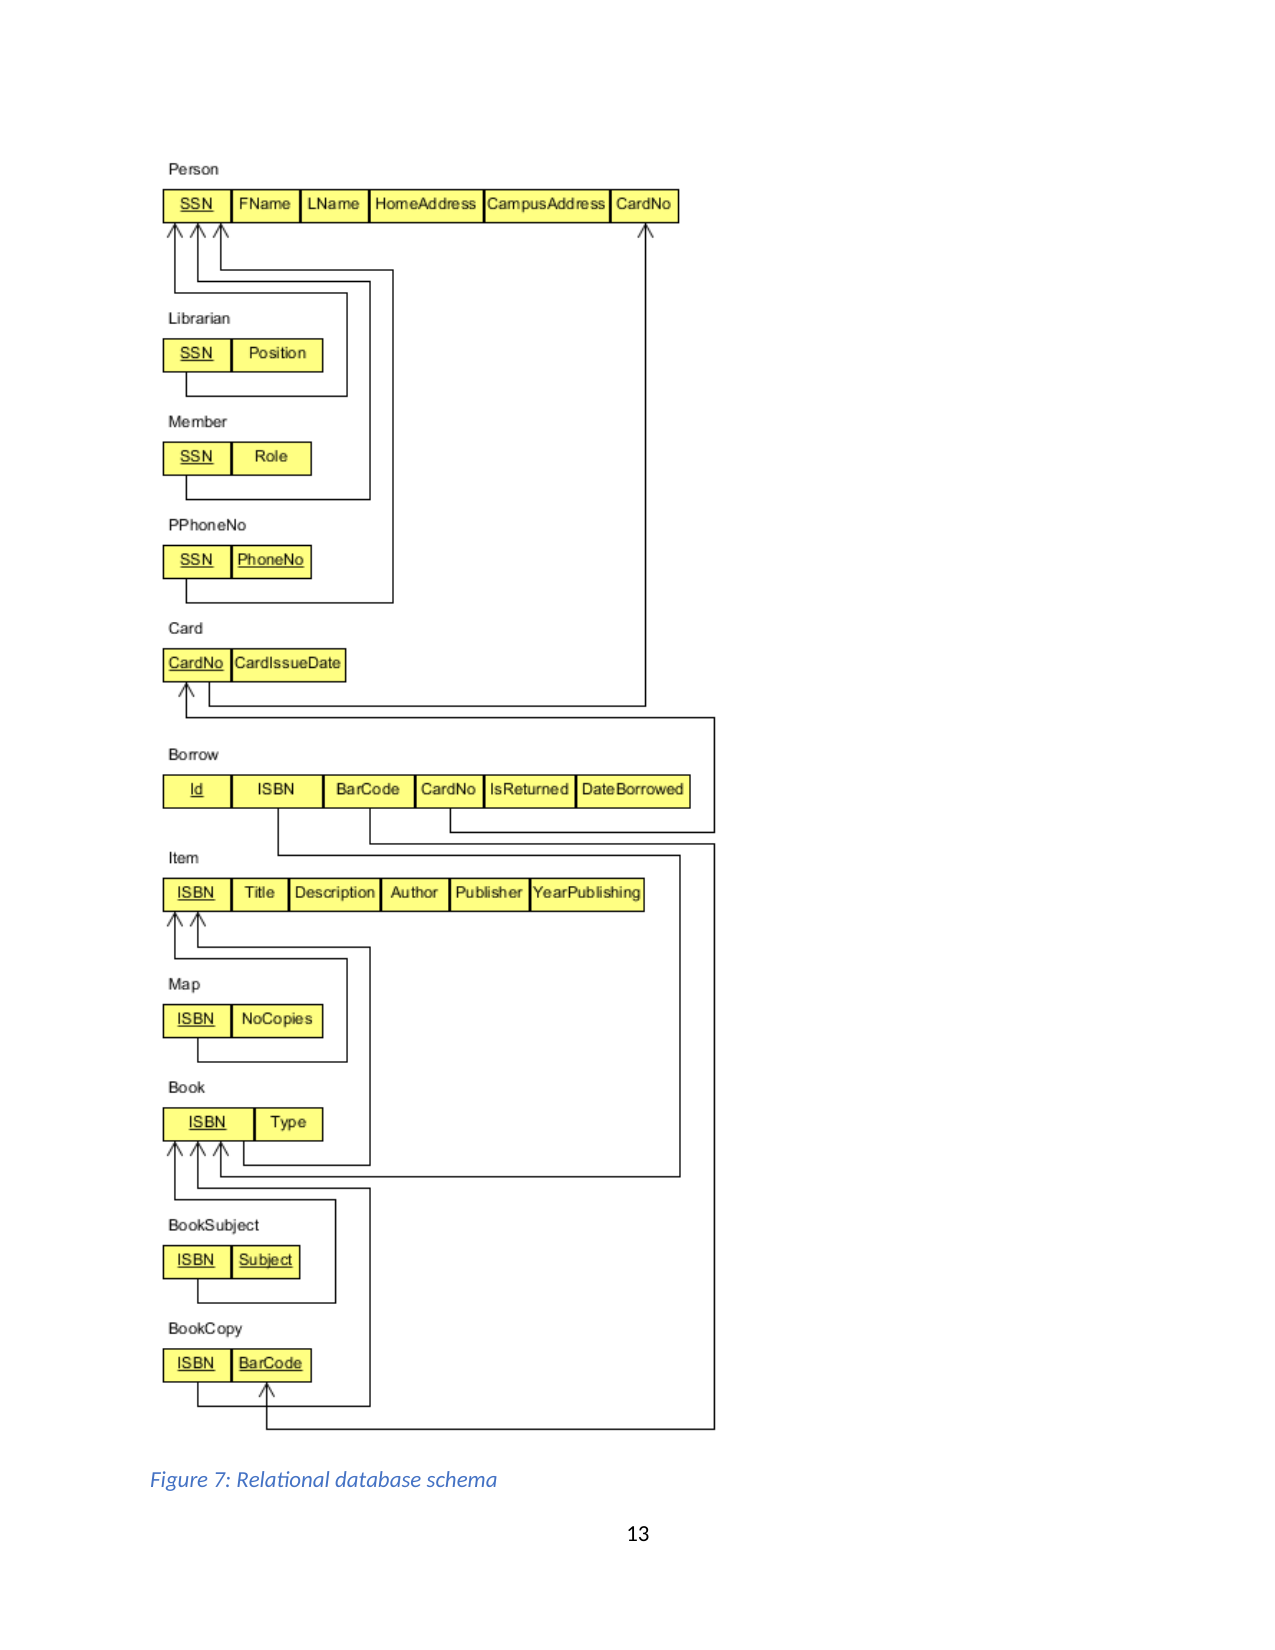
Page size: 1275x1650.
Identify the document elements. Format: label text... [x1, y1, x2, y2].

picture [150, 150, 734, 1446]
text Figure 7: Relational database schema [150, 1465, 1125, 1493]
